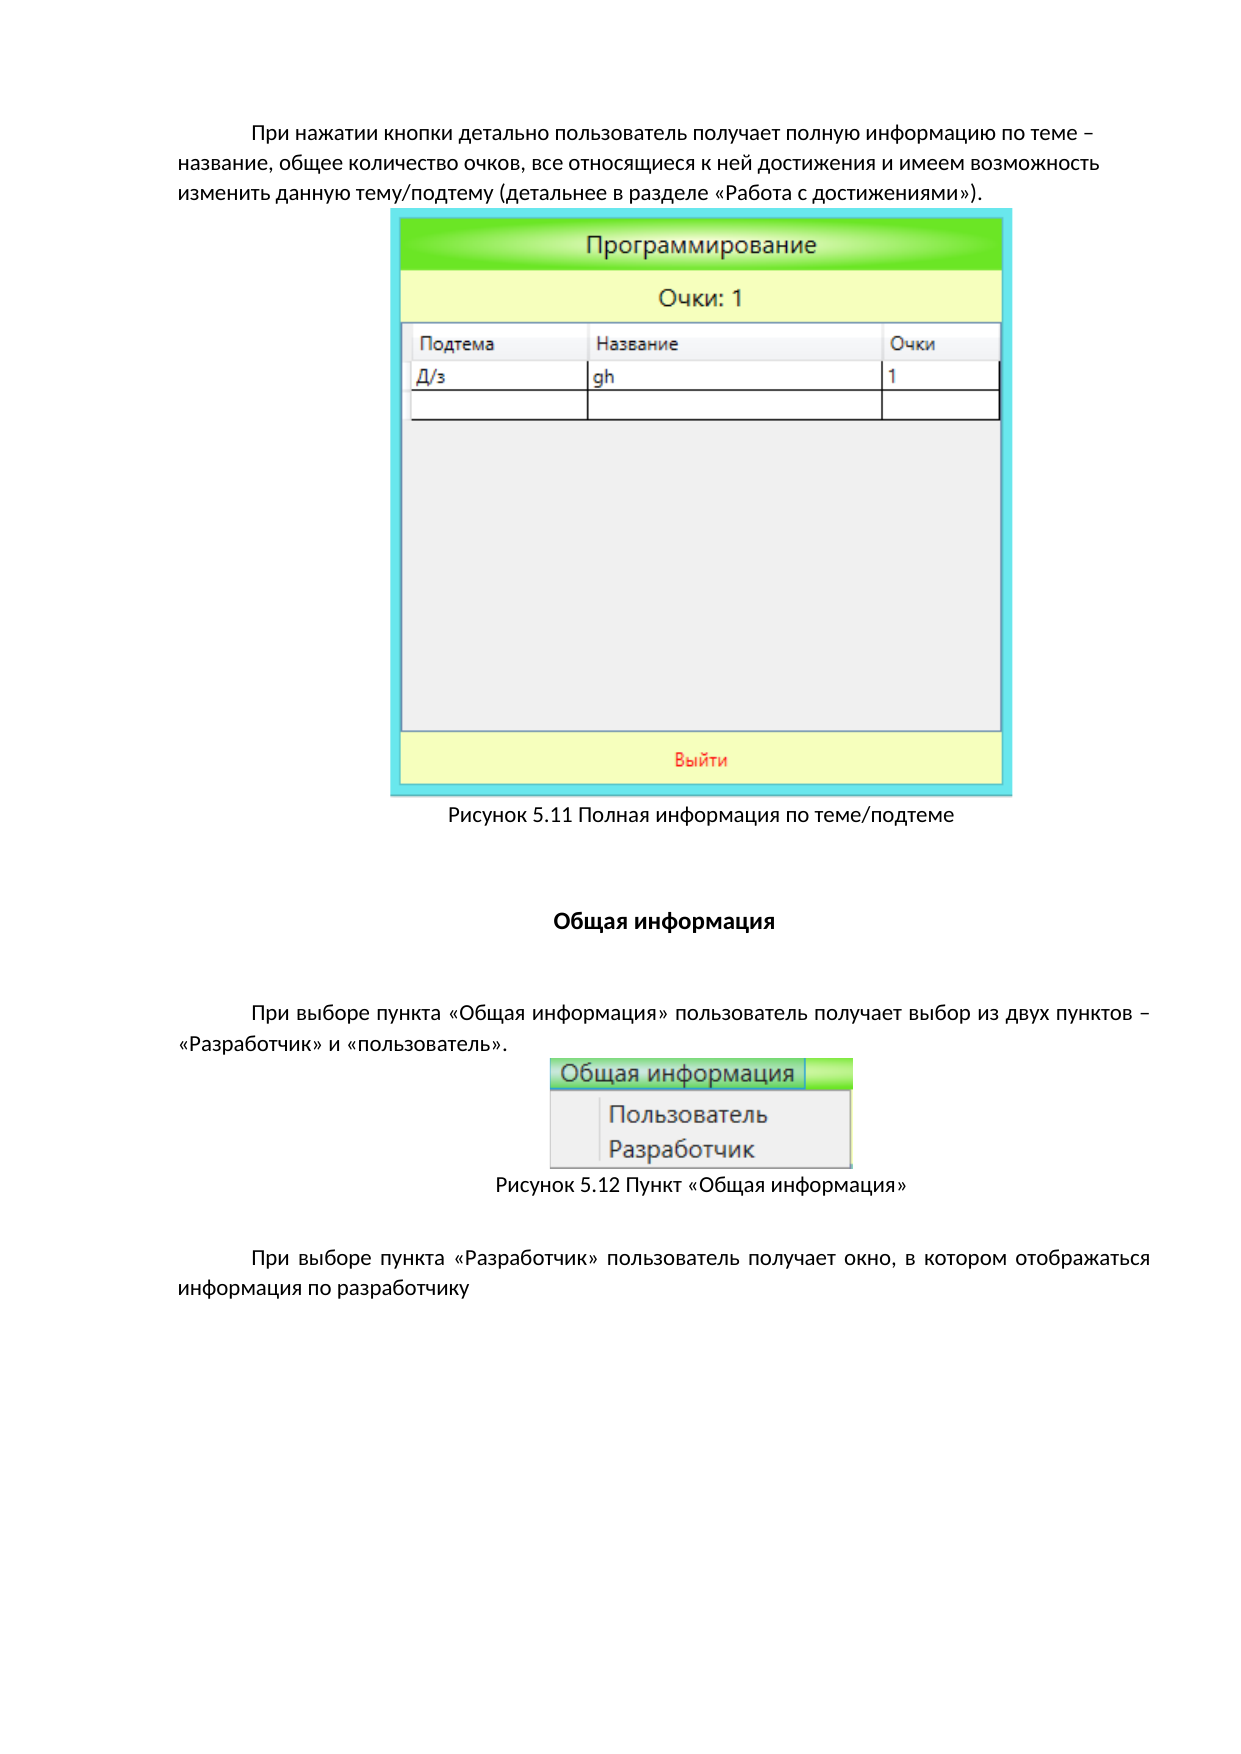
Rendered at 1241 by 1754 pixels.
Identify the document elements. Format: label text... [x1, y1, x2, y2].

text При выборе пункта «Разработчик» пользователь получает окно, в котором отображаться информация по разработчику [177, 1243, 1152, 1301]
picture [390, 208, 1013, 798]
text При нажатии кнопки детально пользователь получает полную информацию по теме – название, общее количество очков, все относящиеся к ней достижения и имеем возможность изменить данную тему/подтему (детальнее в разделе «Работа с достижениями»). [177, 118, 1152, 207]
text Рисунок 5.11 Полная информация по теме/подтеме [177, 800, 1152, 828]
text При выборе пункта «Общая информация» пользователь получает выбор из двух пунктов – «Разработчик» и «пользователь». [177, 998, 1152, 1057]
text Рисунок 5.12 Пункт «Общая информация» [177, 1170, 1152, 1198]
picture [549, 1058, 853, 1169]
text Общая информация [177, 905, 1152, 936]
